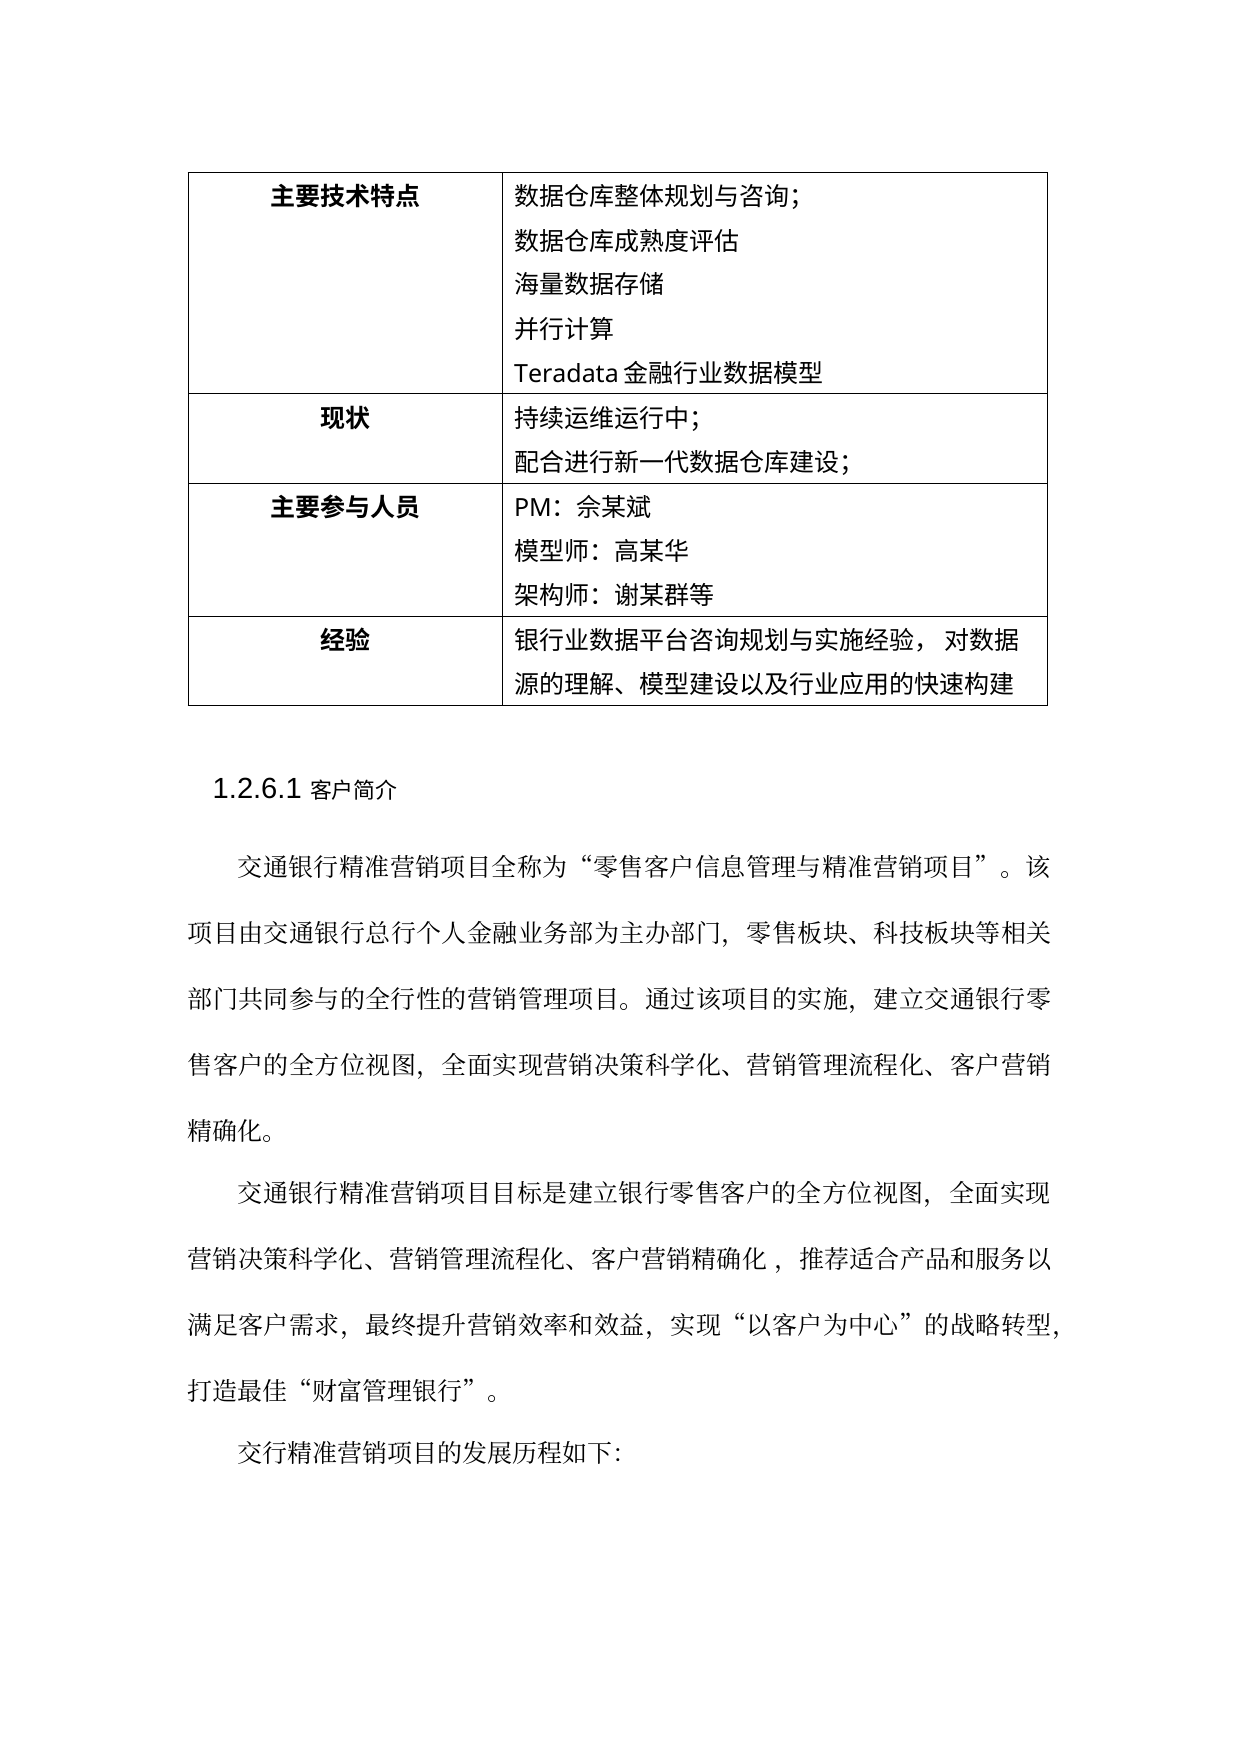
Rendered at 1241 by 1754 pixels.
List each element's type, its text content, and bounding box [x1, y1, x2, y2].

text 交通银行精准营销项目全称为“零售客户信息管理与精准营销项目”。该项目由交通银行总行个人金融业务部为主办部门，零售板块、科技板块等相关部门共同参与的全行性的营销管理项目。通过该项目的实施，建立交通银行零售客户的全方位视图，全面实现营销决策科学化、营销管理流程化、客户营销精确化。 [187, 843, 1053, 1152]
table_cell 银行业数据平台咨询规划与实施经验， 对数据源的理解、模型建设以及行业应用的快速构建 [503, 617, 1047, 705]
table_cell 主要技术特点 [189, 173, 502, 393]
table_cell 数据仓库整体规划与咨询； 数据仓库成熟度评估 海量数据存储 并行计算 Teradata金融行业数据模型 [503, 173, 1047, 393]
table_cell 经验 [189, 617, 502, 705]
table_cell 主要参与人员 [189, 484, 502, 616]
table_cell PM：佘某斌 模型师：高某华 架构师：谢某群等 [503, 484, 1047, 616]
table_cell 现状 [189, 394, 502, 482]
text 交行精准营销项目的发展历程如下： [187, 1429, 1053, 1474]
subtitle 客户简介 [212, 766, 1028, 810]
text 交通银行精准营销项目目标是建立银行零售客户的全方位视图，全面实现营销决策科学化、营销管理流程化、客户营销精确化 ，推荐适合产品和服务以满足客户需求，最终提升营销效率和效益，实现“以客户为中心”的战略转型，打造最佳“财富管理银行”。 [187, 1169, 1053, 1412]
table_cell 持续运维运行中； 配合进行新一代数据仓库建设； [503, 394, 1047, 482]
